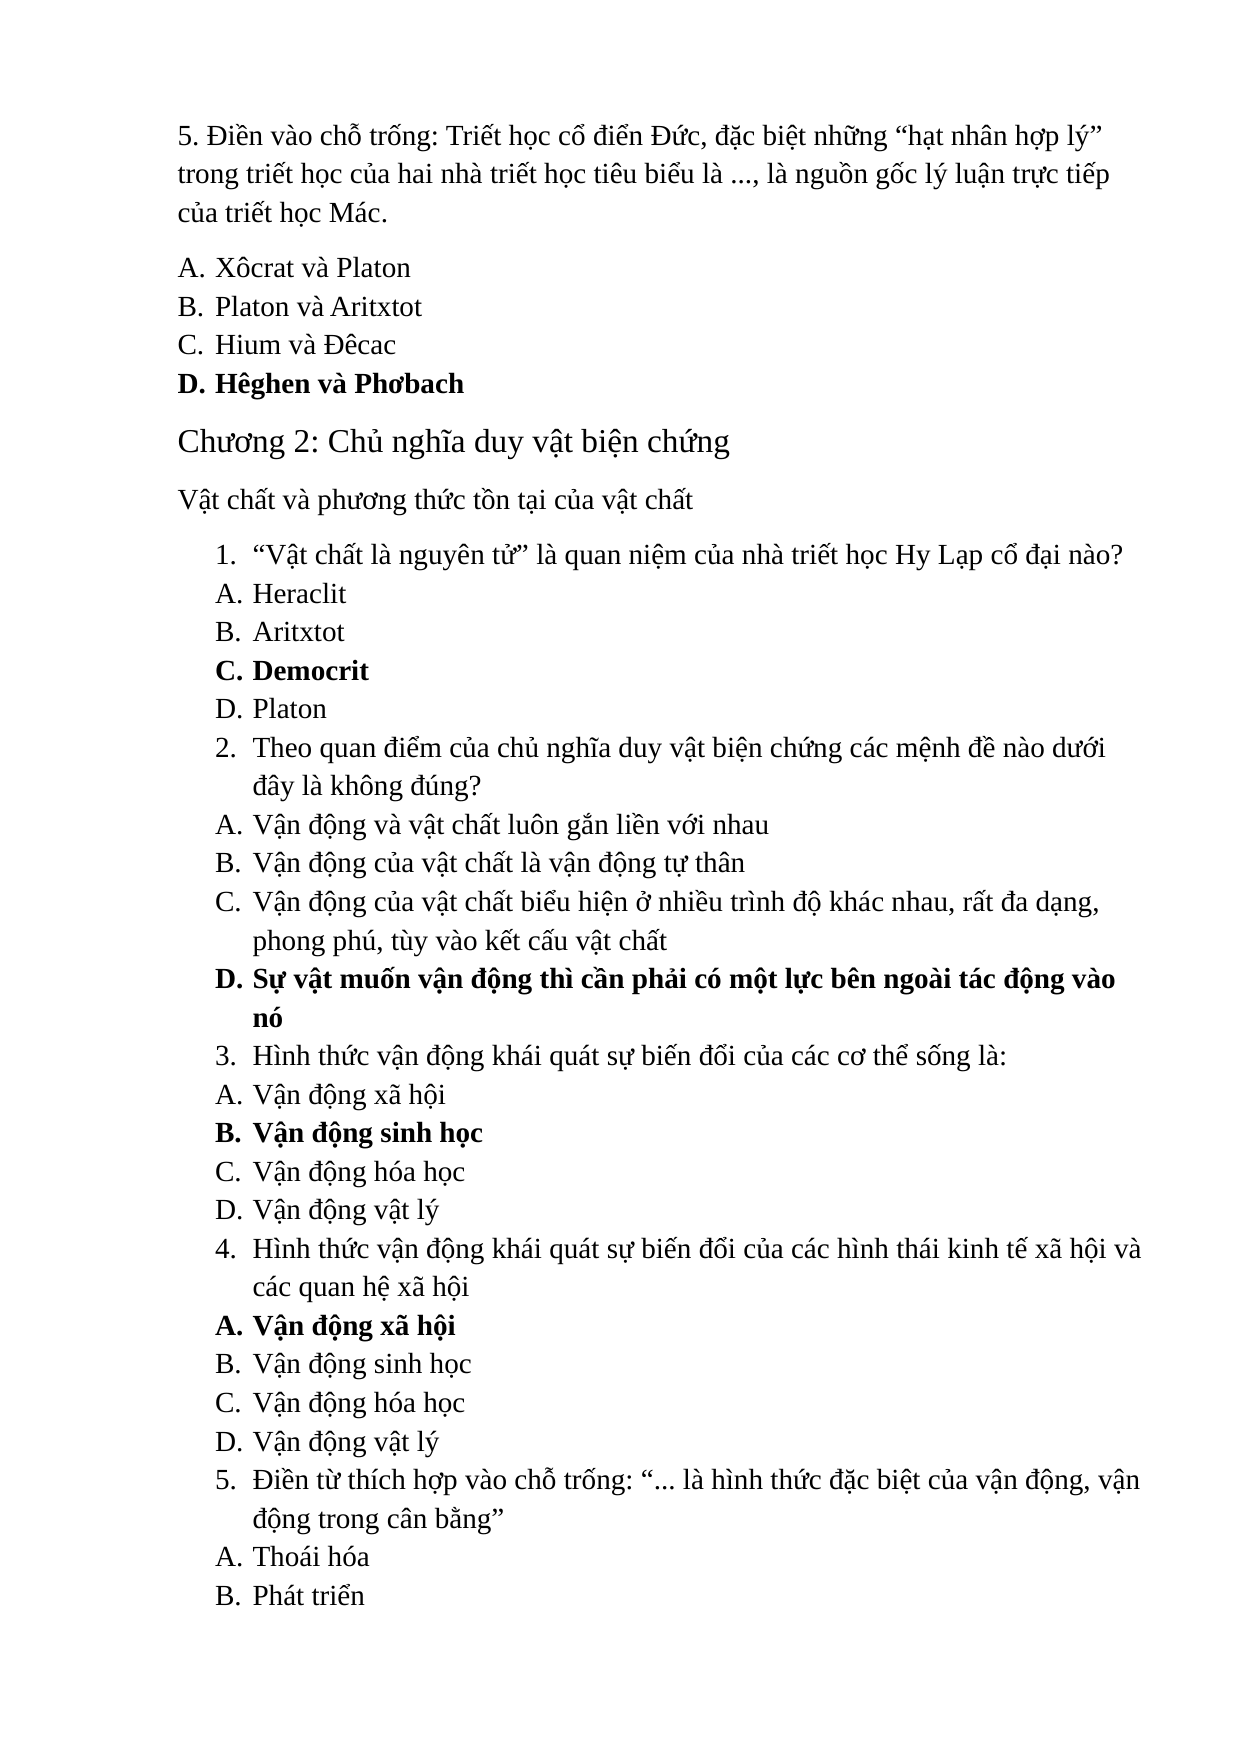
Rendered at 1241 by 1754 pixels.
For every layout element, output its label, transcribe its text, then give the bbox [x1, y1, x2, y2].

list Vận động vật lý [215, 1192, 1152, 1226]
list Platon và Aritxtot [177, 289, 1152, 322]
list Democrit [215, 653, 1152, 686]
list Hình thức vận động khái quát sự biến đổi của các cơ thể sống là: [215, 1038, 1152, 1072]
list Vận động và vật chất luôn gắn liền với nhau [215, 807, 1152, 841]
list Xôcrat và Platon [177, 250, 1152, 284]
list Phát triển [215, 1578, 1152, 1611]
list Hêghen và Phơbach [177, 366, 1152, 399]
list Vận động của vật chất là vận động tự thân [215, 846, 1152, 879]
list Vận động sinh học [215, 1347, 1152, 1380]
list Platon [215, 691, 1152, 725]
list Hình thức vận động khái quát sự biến đổi của các hình thái kinh tế xã hội và các quan hệ xã hội [215, 1231, 1152, 1303]
list Vận động vật lý [215, 1424, 1152, 1457]
list Vận động hóa học [215, 1154, 1152, 1187]
list Theo quan điểm của chủ nghĩa duy vật biện chứng các mệnh đề nào dưới đây là không đúng? [215, 730, 1152, 802]
list Vận động xã hội [215, 1308, 1152, 1342]
list “Vật chất là nguyên tử” là quan niệm của nhà triết học Hy Lạp cổ đại nào? [215, 537, 1152, 571]
list Heraclit [215, 576, 1152, 609]
text Chương 2: Chủ nghĩa duy vật biện chứng [177, 421, 1152, 459]
list Vận động xã hội [215, 1077, 1152, 1110]
list Vận động hóa học [215, 1385, 1152, 1419]
text Vật chất và phương thức tồn tại của vật chất [177, 482, 1152, 516]
list Sự vật muốn vận động thì cần phải có một lực bên ngoài tác động vào nó [215, 961, 1152, 1033]
list Thoái hóa [215, 1539, 1152, 1573]
list Aritxtot [215, 614, 1152, 648]
list Vận động sinh học [215, 1115, 1152, 1149]
list Hium và Đêcac [177, 327, 1152, 361]
list Vận động của vật chất biểu hiện ở nhiều trình độ khác nhau, rất đa dạng, phong phú, tùy vào kết cấu vật chất [215, 884, 1152, 956]
list Điền từ thích hợp vào chỗ trống: “... là hình thức đặc biệt của vận động, vận động trong cân bằng” [215, 1462, 1152, 1534]
text 5. Điền vào chỗ trống: Triết học cổ điển Đức, đặc biệt những “hạt nhân hợp lý” trong triết học của hai nhà triết học tiêu biểu là ..., là nguồn gốc lý luận trực tiếp của triết học Mác. [177, 118, 1152, 229]
